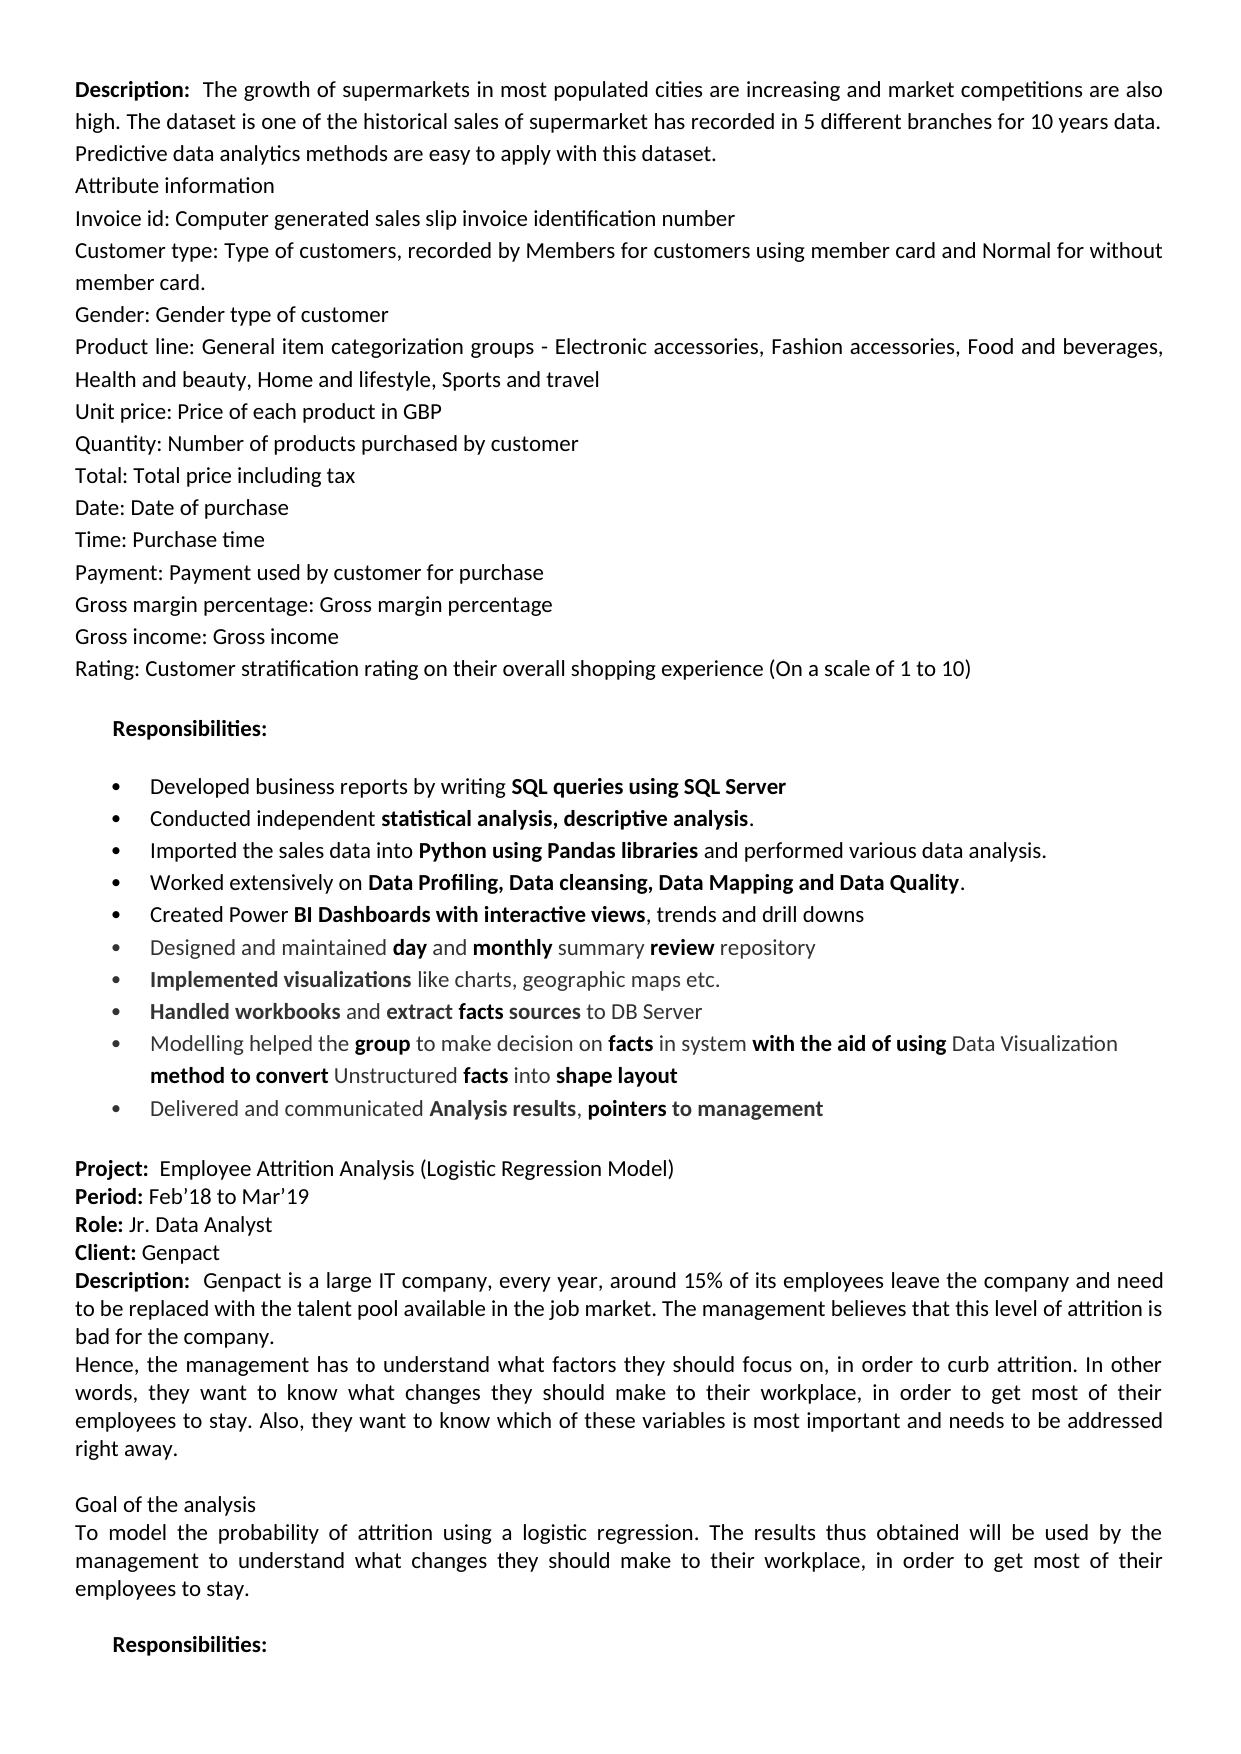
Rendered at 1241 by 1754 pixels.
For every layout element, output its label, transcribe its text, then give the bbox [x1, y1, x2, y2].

text Hence, the management has to understand what factors they should focus on, in order to curb attrition. In other words, they want to know what changes they should make to their workplace, in order to get most of their employees to stay. Also, they want to know which of these variables is most important and needs to be addressed right away. [75, 1350, 1165, 1462]
text Gender: Gender type of customer [75, 300, 1165, 328]
text Description: Genpact is a large IT company, every year, around 15% of its employees leave the company and need to be replaced with the talent pool available in the job market. The management believes that this level of attrition is bad for the company. [75, 1266, 1165, 1350]
text Responsibilities: [112, 714, 1165, 743]
text Unit price: Price of each product in GBP [75, 397, 1165, 425]
text Invoice id: Computer generated sales slip invoice identification number [75, 204, 1165, 232]
list Created Power BI Dashboards with interactive views, trends and drill downs [112, 901, 1165, 928]
text Role: Jr. Data Analyst [75, 1210, 1165, 1238]
text Project: Employee Attrition Analysis (Logistic Regression Model) [75, 1154, 1165, 1182]
list Developed business reports by writing SQL queries using SQL Server [112, 772, 1165, 800]
list Handled workbooks and extract facts sources to DB Server [112, 997, 1165, 1025]
text Time: Purchase time [75, 526, 1165, 554]
text Rating: Customer stratification rating on their overall shopping experience (On a scale of 1 to 10) [75, 654, 1165, 682]
list Modelling helped the group to make decision on facts in system with the aid of using Data Visualization method to convert Unstructured facts into shape layout [112, 1029, 1165, 1089]
text Total: Total price including tax [75, 461, 1165, 489]
text Gross margin percentage: Gross margin percentage [75, 590, 1165, 618]
text Payment: Payment used by customer for purchase [75, 558, 1165, 586]
list Delivered and communicated Analysis results, pointers to management [112, 1094, 1165, 1122]
text Client: Genpact [75, 1238, 1165, 1266]
text Attribute information [75, 172, 1165, 199]
text Date: Date of purchase [75, 493, 1165, 521]
text Product line: General item categorization groups - Electronic accessories, Fashion accessories, Food and beverages, Health and beauty, Home and lifestyle, Sports and travel [75, 332, 1165, 393]
text Quantity: Number of products purchased by customer [75, 429, 1165, 457]
list Conducted independent statistical analysis, descriptive analysis. [112, 804, 1165, 832]
list Worked extensively on Data Profiling, Data cleansing, Data Mapping and Data Quality. [112, 868, 1165, 896]
text Gross income: Gross income [75, 622, 1165, 650]
text Customer type: Type of customers, recorded by Members for customers using member card and Normal for without member card. [75, 236, 1165, 296]
list Implemented visualizations like charts, geographic maps etc. [112, 965, 1165, 993]
list Designed and maintained day and monthly summary review repository [112, 933, 1165, 961]
text Goal of the analysis [75, 1490, 1165, 1518]
list Imported the sales data into Python using Pandas libraries and performed various data analysis. [112, 836, 1165, 864]
text Description: The growth of supermarkets in most populated cities are increasing and market competitions are also high. The dataset is one of the historical sales of supermarket has recorded in 5 different branches for 10 years data. Predictive data analytics methods are easy to apply with this dataset. [75, 75, 1165, 167]
text Period: Feb’18 to Mar’19 [75, 1182, 1165, 1210]
text To model the probability of attrition using a logistic regression. The results thus obtained will be used by the management to understand what changes they should make to their workplace, in order to get most of their employees to stay. [75, 1518, 1165, 1602]
text Responsibilities: [112, 1630, 1165, 1658]
